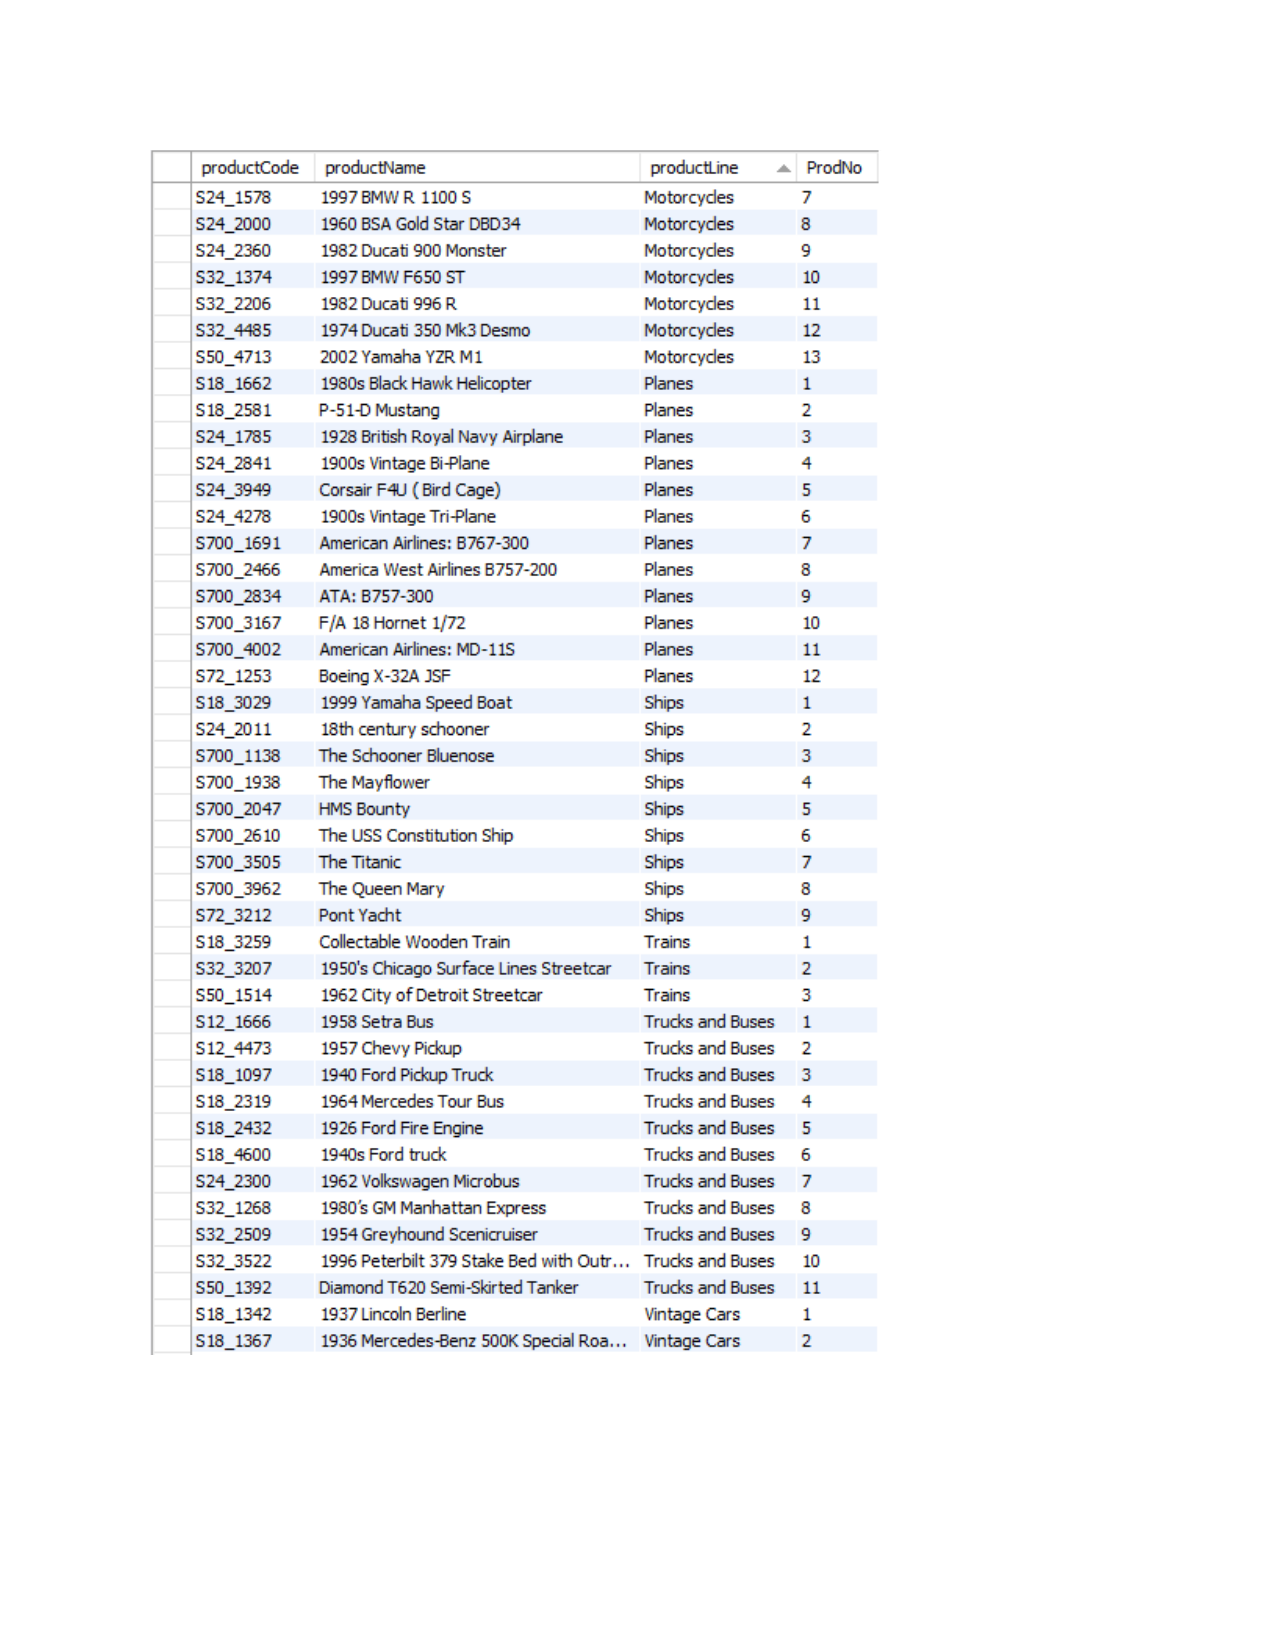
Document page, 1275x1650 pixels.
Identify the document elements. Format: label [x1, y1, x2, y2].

picture [150, 150, 882, 1355]
